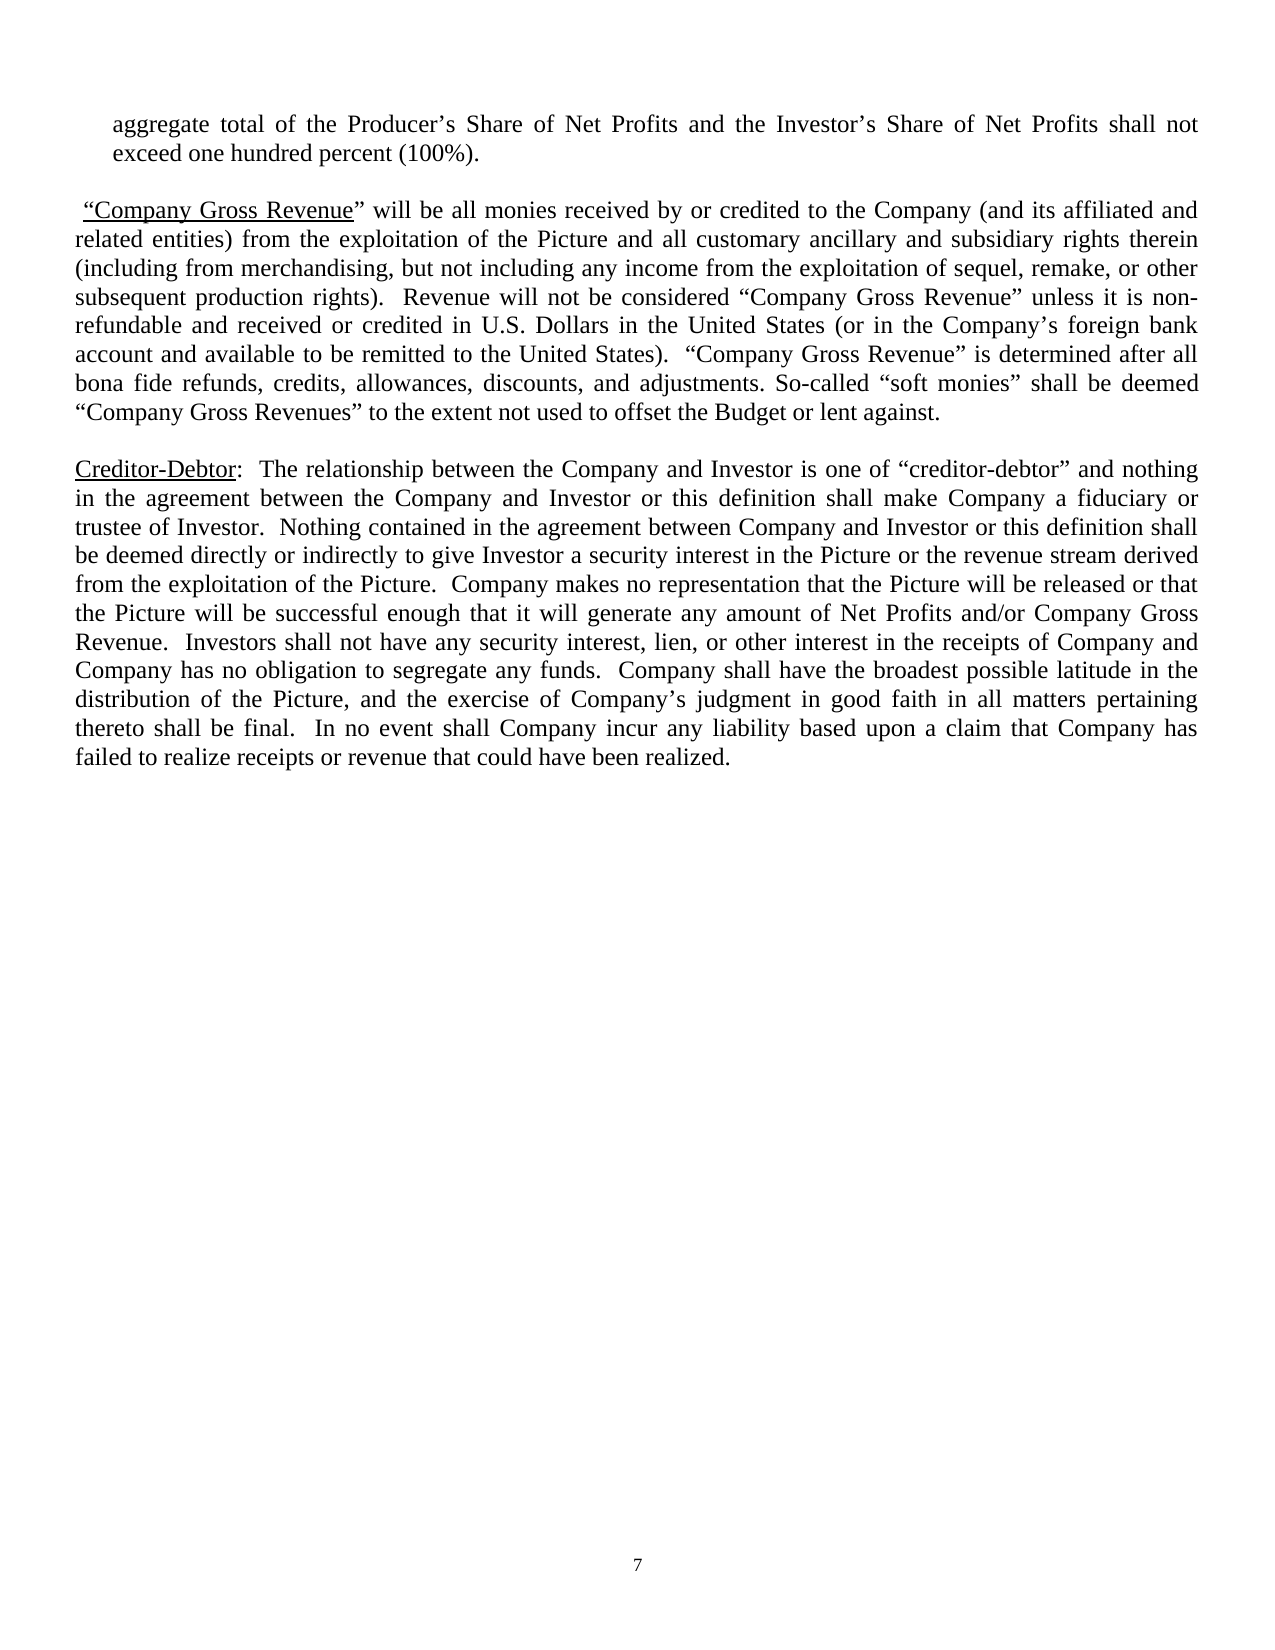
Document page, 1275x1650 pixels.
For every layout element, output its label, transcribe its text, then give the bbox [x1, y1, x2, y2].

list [75, 109, 1200, 167]
text “Company Gross Revenue” will be all monies received by or credited to the Company (and its affiliated and related entities) from the exploitation of the Picture and all customary ancillary and subsidiary rights therein (including from merchandising, but not including any income from the exploitation of sequel, remake, or other subsequent production rights). Revenue will not be considered “Company Gross Revenue” unless it is non-refundable and received or credited in U.S. Dollars in the United States (or in the Company’s foreign bank account and available to be remitted to the United States). “Company Gross Revenue” is determined after all bona fide refunds, credits, allowances, discounts, and adjustments. So-called “soft monies” shall be deemed “Company Gross Revenues” to the extent not used to offset the Budget or lent against. [75, 195, 1200, 425]
text Creditor-Debtor: The relationship between the Company and Investor is one of “creditor-debtor” and nothing in the agreement between the Company and Investor or this definition shall make Company a fiduciary or trustee of Investor. Nothing contained in the agreement between Company and Investor or this definition shall be deemed directly or indirectly to give Investor a security interest in the Picture or the revenue stream derived from the exploitation of the Picture. Company makes no representation that the Picture will be released or that the Picture will be successful enough that it will generate any amount of Net Profits and/or Company Gross Revenue. Investors shall not have any security interest, lien, or other interest in the receipts of Company and Company has no obligation to segregate any funds. Company shall have the broadest possible latitude in the distribution of the Picture, and the exercise of Company’s judgment in good faith in all matters pertaining thereto shall be final. In no event shall Company incur any liability based upon a claim that Company has failed to realize receipts or revenue that could have been realized. [75, 454, 1200, 770]
